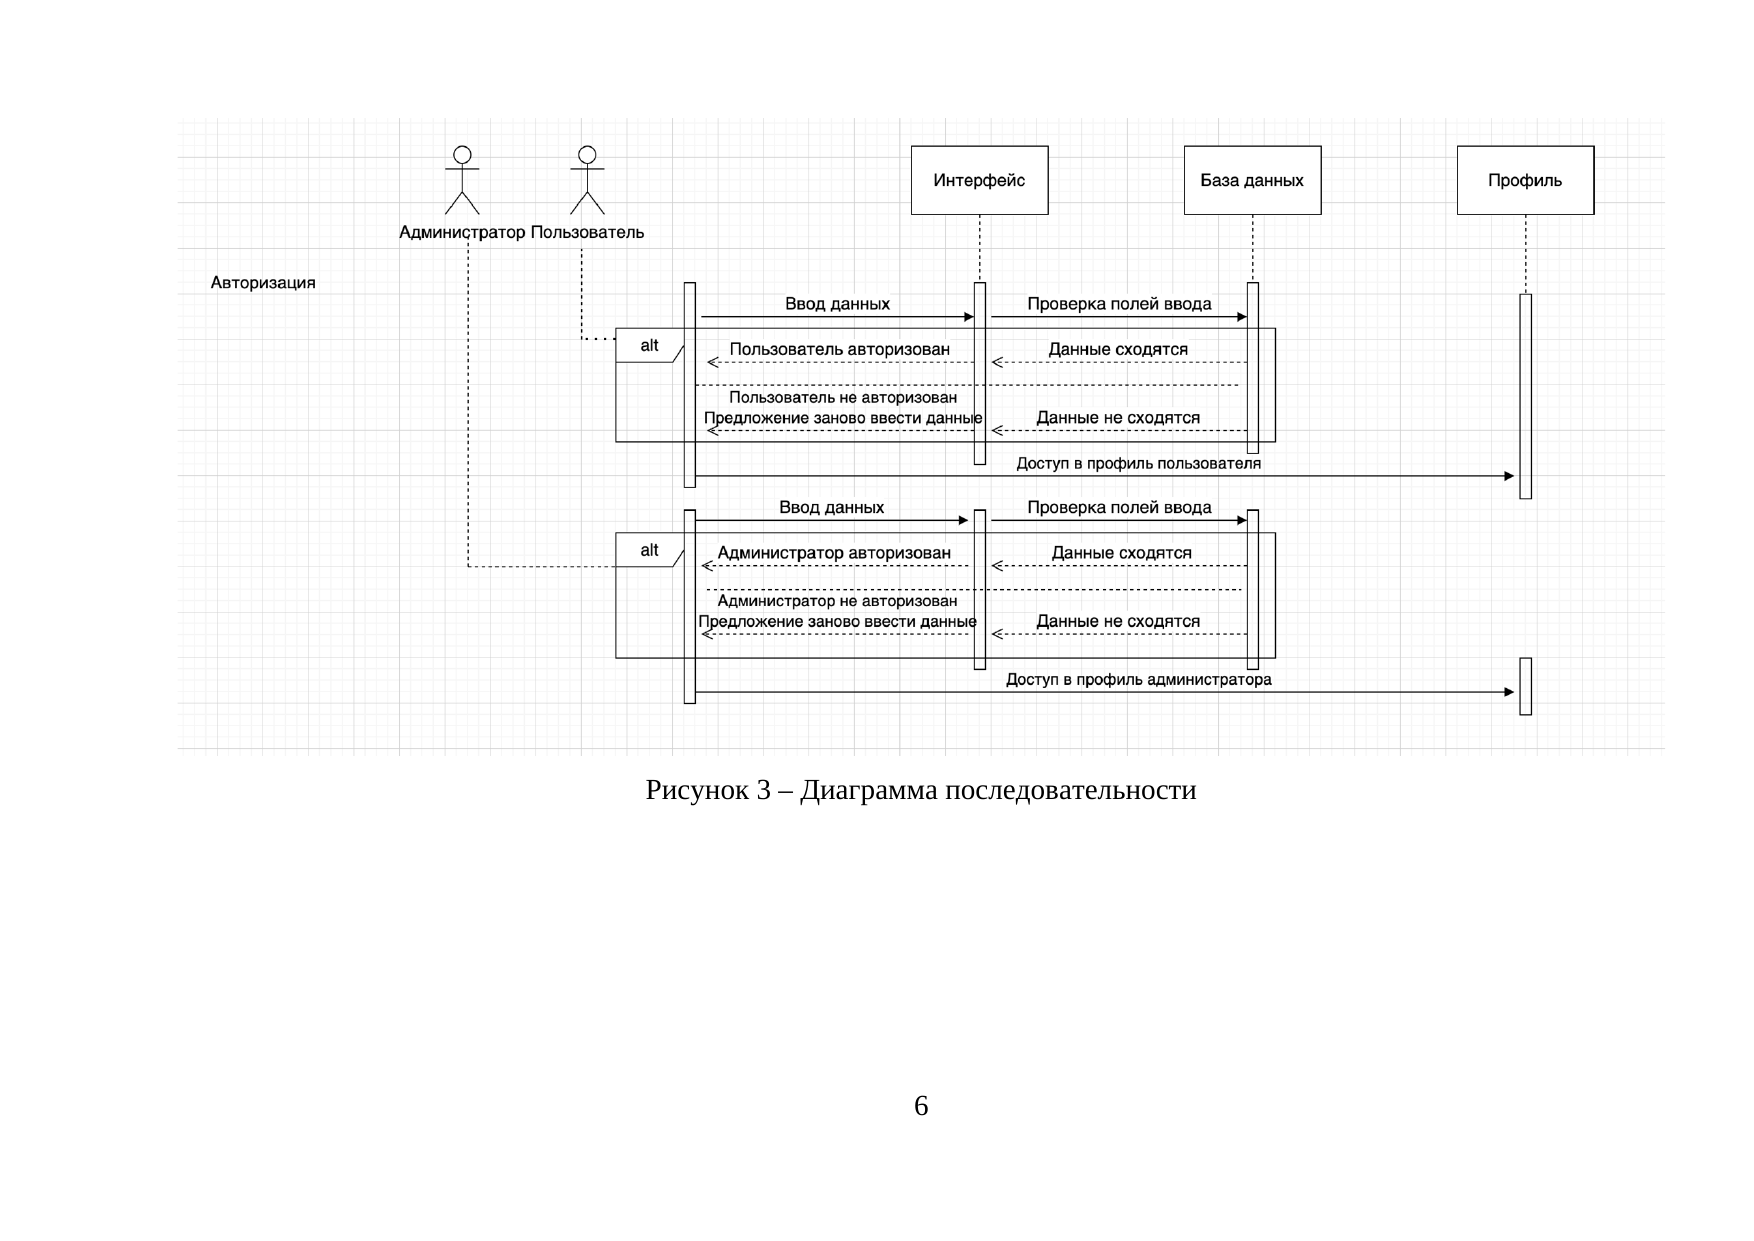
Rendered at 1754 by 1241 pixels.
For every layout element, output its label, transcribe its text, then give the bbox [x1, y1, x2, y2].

text Рисунок 3 – Диаграмма последовательности [177, 756, 1665, 806]
picture [177, 118, 1666, 756]
